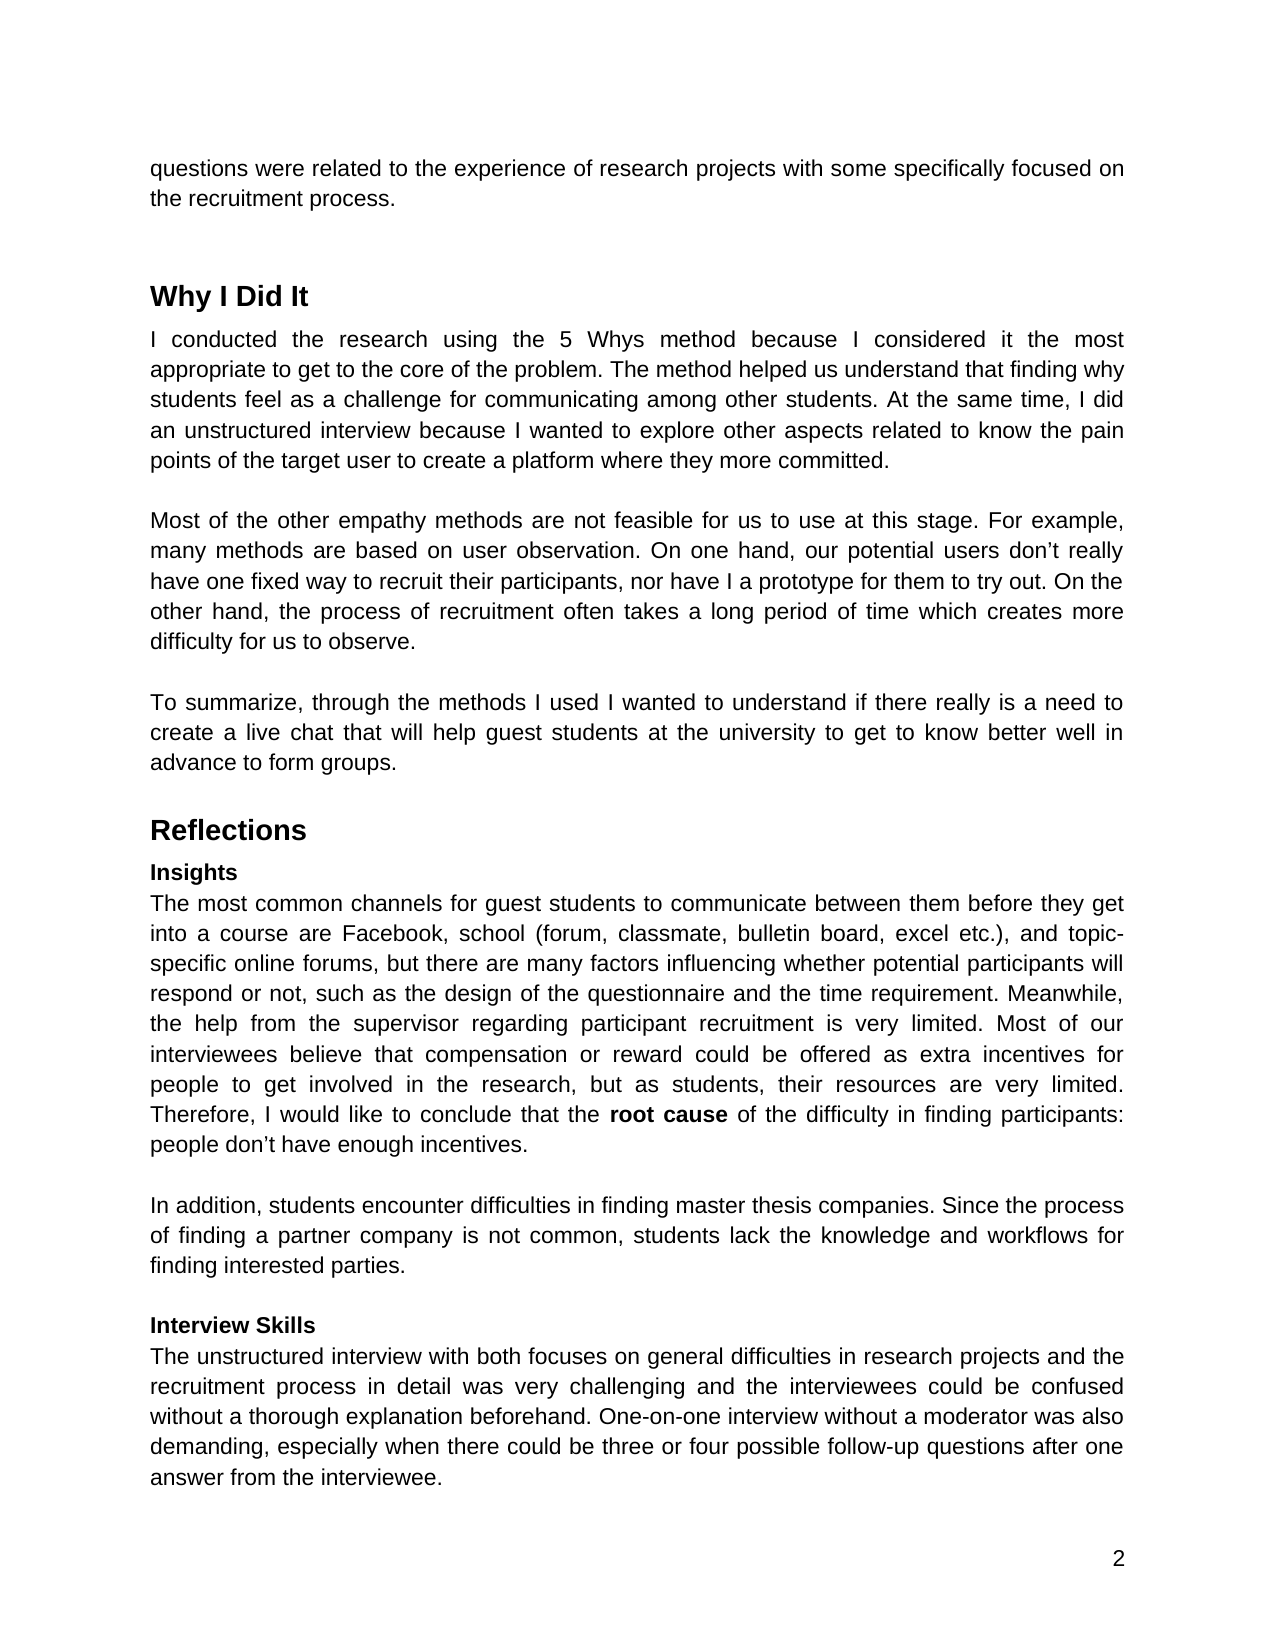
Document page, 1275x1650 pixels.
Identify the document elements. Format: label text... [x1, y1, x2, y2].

subtitle Why I Did It [150, 279, 1125, 313]
text Most of the other empathy methods are not feasible for us to use at this stage. For example, many methods are based on user observation. On one hand, our potential users don’t really have one fixed way to recruit their participants, nor have I a prototype for them to try out. On the other hand, the process of recruitment often takes a long period of time which creates more difficulty for us to observe. [150, 507, 1125, 654]
text The unstructured interview with both focuses on general difficulties in research projects and the recruitment process in detail was very challenging and the interviewees could be confused without a thorough explanation beforehand. One-on-one interview without a moderator was also demanding, especially when there could be three or four possible follow-up questions after one answer from the interviewee. [150, 1343, 1125, 1490]
text Interview Skills [150, 1312, 1125, 1339]
subtitle Reflections [150, 812, 1125, 846]
text To summarize, through the methods I used I wanted to understand if there really is a need to create a live chat that will help guest students at the university to get to know better well in advance to form groups. [150, 688, 1125, 775]
text I conducted the research using the 5 Whys method because I considered it the most appropriate to get to the core of the problem. The method helped us understand that finding why students feel as a challenge for communicating among other students. At the same time, I did an unstructured interview because I wanted to explore other aspects related to know the pain points of the target user to create a platform where they more committed. [150, 326, 1125, 473]
text In addition, students encounter difficulties in finding master thesis companies. Since the process of finding a partner company is not common, students lack the knowledge and workflows for finding interested parties. [150, 1192, 1125, 1278]
text The most common channels for guest students to communicate between them before they get into a course are Facebook, school (forum, classmate, bulletin board, excel etc.), and topic-specific online forums, but there are many factors influencing whether potential participants will respond or not, such as the design of the questionnaire and the time requirement. Meanwhile, the help from the supervisor regarding participant recruitment is very limited. Most of our interviewees believe that compensation or reward could be offered as extra incentives for people to get involved in the research, but as students, their resources are very limited. Therefore, I would like to conclude that the root cause of the difficulty in finding participants: people don’t have enough incentives. [150, 889, 1125, 1158]
text Insights [150, 859, 1125, 886]
